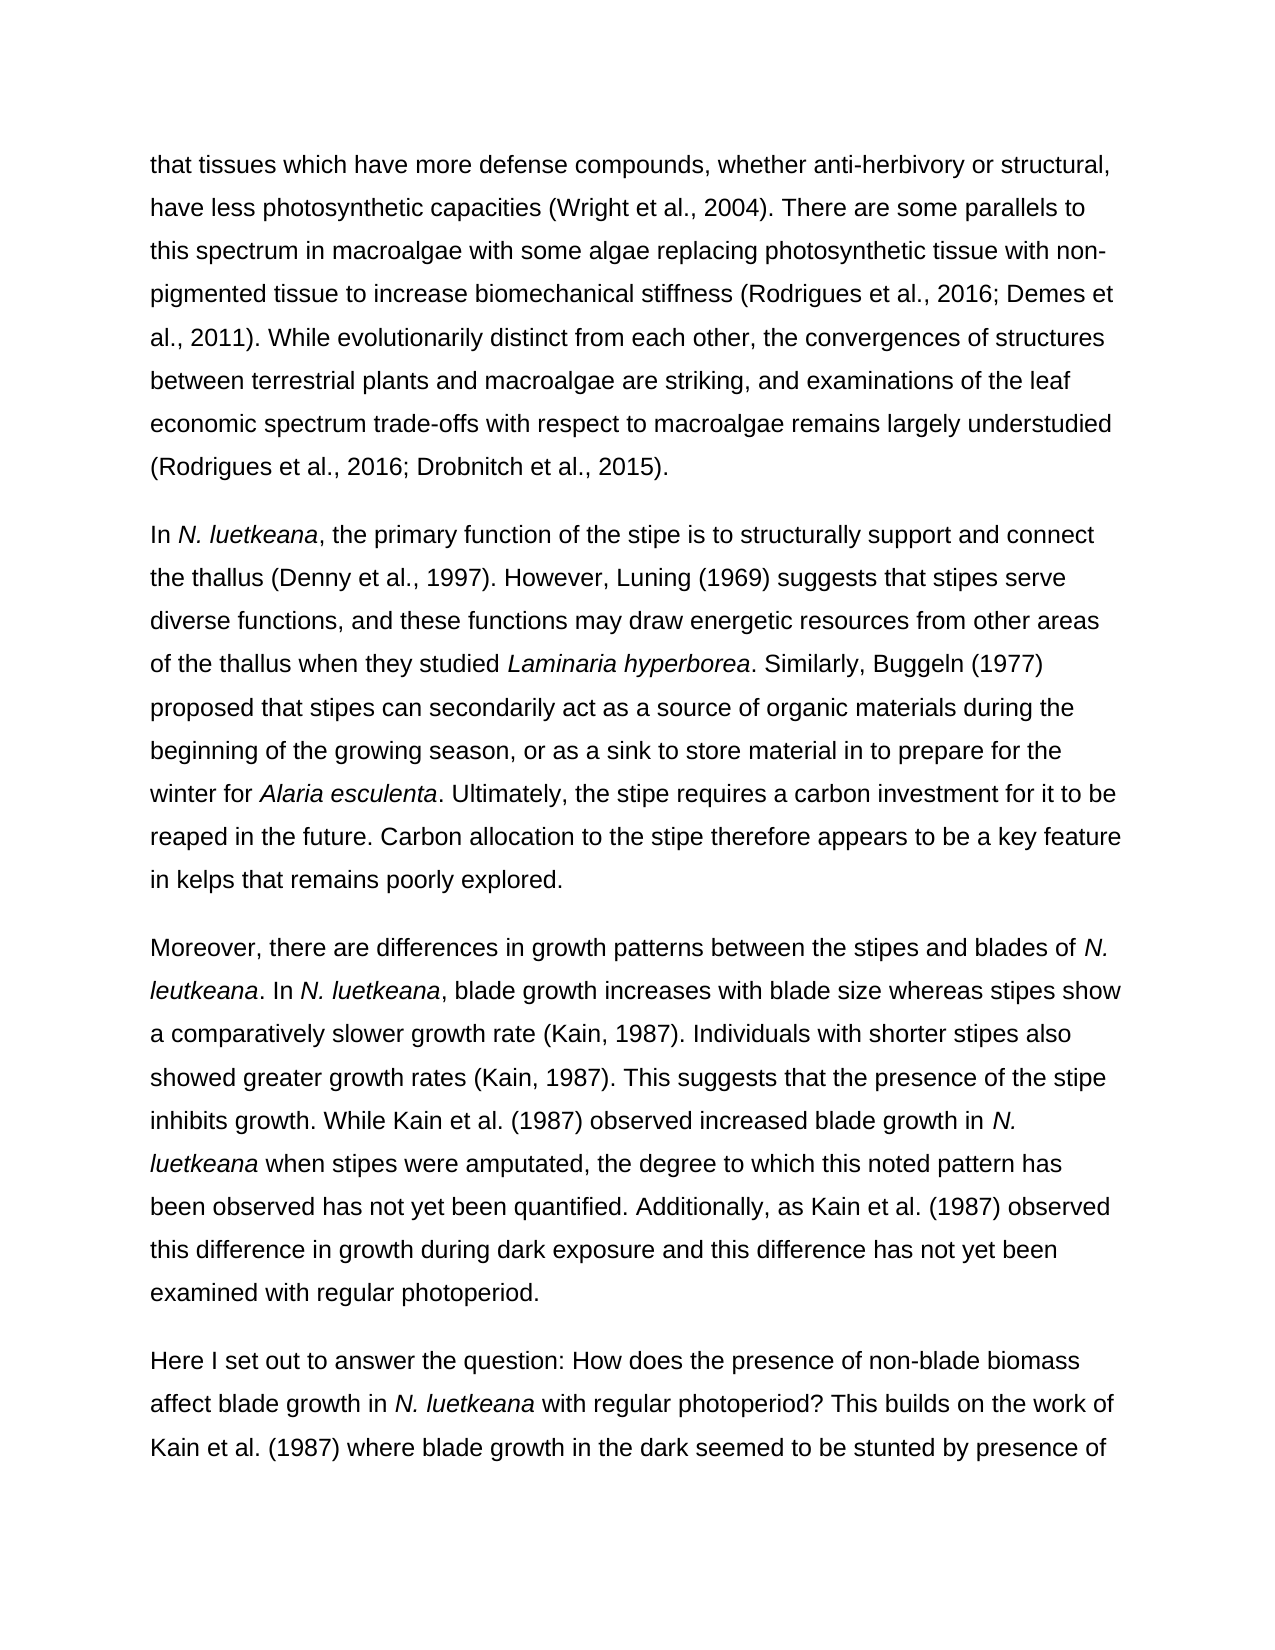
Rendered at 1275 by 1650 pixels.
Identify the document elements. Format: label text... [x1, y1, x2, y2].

text In N. luetkeana, the primary function of the stipe is to structurally support and connect the thallus (Denny et al., 1997). However, Luning (1969) suggests that stipes serve diverse functions, and these functions may draw energetic resources from other areas of the thallus when they studied Laminaria hyperborea. Similarly, Buggeln (1977) proposed that stipes can secondarily act as a source of organic materials during the beginning of the growing season, or as a sink to store material in to prepare for the winter for Alaria esculenta. Ultimately, the stipe requires a carbon investment for it to be reaped in the future. Carbon allocation to the stipe therefore appears to be a key feature in kelps that remains poorly explored. [150, 520, 1125, 894]
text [150, 1346, 1125, 1461]
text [150, 150, 1125, 481]
text Moreover, there are differences in growth patterns between the stipes and blades of N. leutkeana. In N. luetkeana, blade growth increases with blade size whereas stipes show a comparatively slower growth rate (Kain, 1987). Individuals with shorter stipes also showed greater growth rates (Kain, 1987). This suggests that the presence of the stipe inhibits growth. While Kain et al. (1987) observed increased blade growth in N. luetkeana when stipes were amputated, the degree to which this noted pattern has been observed has not yet been quantified. Additionally, as Kain et al. (1987) observed this difference in growth during dark exposure and this difference has not yet been examined with regular photoperiod. [150, 933, 1125, 1307]
